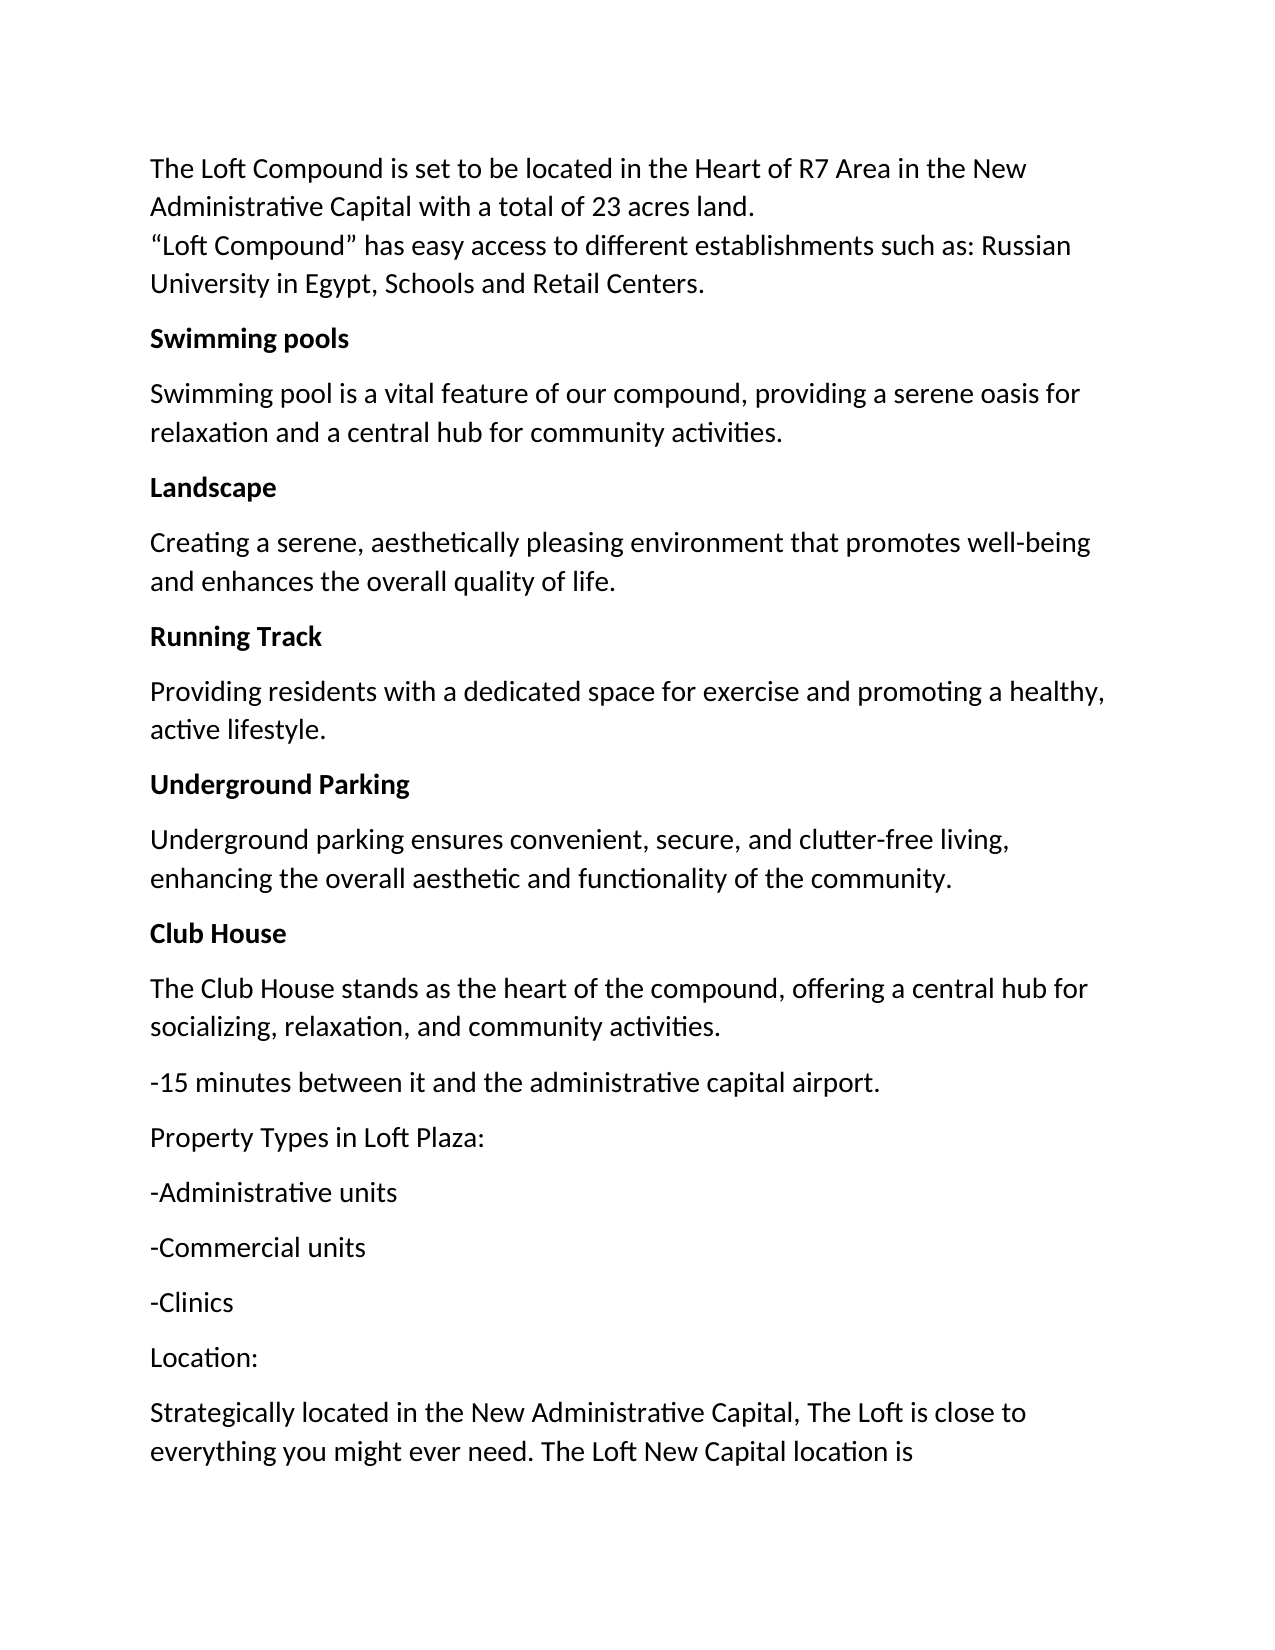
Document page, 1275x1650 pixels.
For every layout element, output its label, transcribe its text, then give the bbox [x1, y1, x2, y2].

text Providing residents with a dedicated space for exercise and promoting a healthy, active lifestyle. [150, 673, 1125, 747]
text Landscape [150, 469, 1125, 505]
text Swimming pool is a vital feature of our compound, providing a serene oasis for relaxation and a central hub for community activities. [150, 376, 1125, 449]
text -Clinics [150, 1284, 1125, 1320]
text Swimming pools [150, 320, 1125, 356]
text Club House [150, 915, 1125, 951]
text -Administrative units [150, 1174, 1125, 1209]
text Creating a serene, aesthetically pleasing environment that promotes well-being and enhances the overall quality of life. [150, 524, 1125, 598]
text The Loft Compound is set to be located in the Heart of R7 Area in the New Administrative Capital with a total of 23 acres land. “Loft Compound” has easy access to different establishments such as: Russian University in Egypt, Schools and Retail Centers. [150, 150, 1125, 301]
text Property Types in Loft Plaza: [150, 1119, 1125, 1154]
text Underground parking ensures convenient, secure, and clutter-free living, enhancing the overall aesthetic and functionality of the community. [150, 821, 1125, 896]
text Underground Parking [150, 766, 1125, 802]
text Strategically located in the New Administrative Capital, The Loft is close to everything you might ever need. The Loft New Capital location is [150, 1394, 1125, 1468]
text -Commercial units [150, 1229, 1125, 1264]
text Running Track [150, 618, 1125, 653]
text -15 minutes between it and the administrative capital airport. [150, 1064, 1125, 1099]
text Location: [150, 1339, 1125, 1375]
text The Club House stands as the heart of the compound, offering a central hub for socializing, relaxation, and community activities. [150, 970, 1125, 1044]
